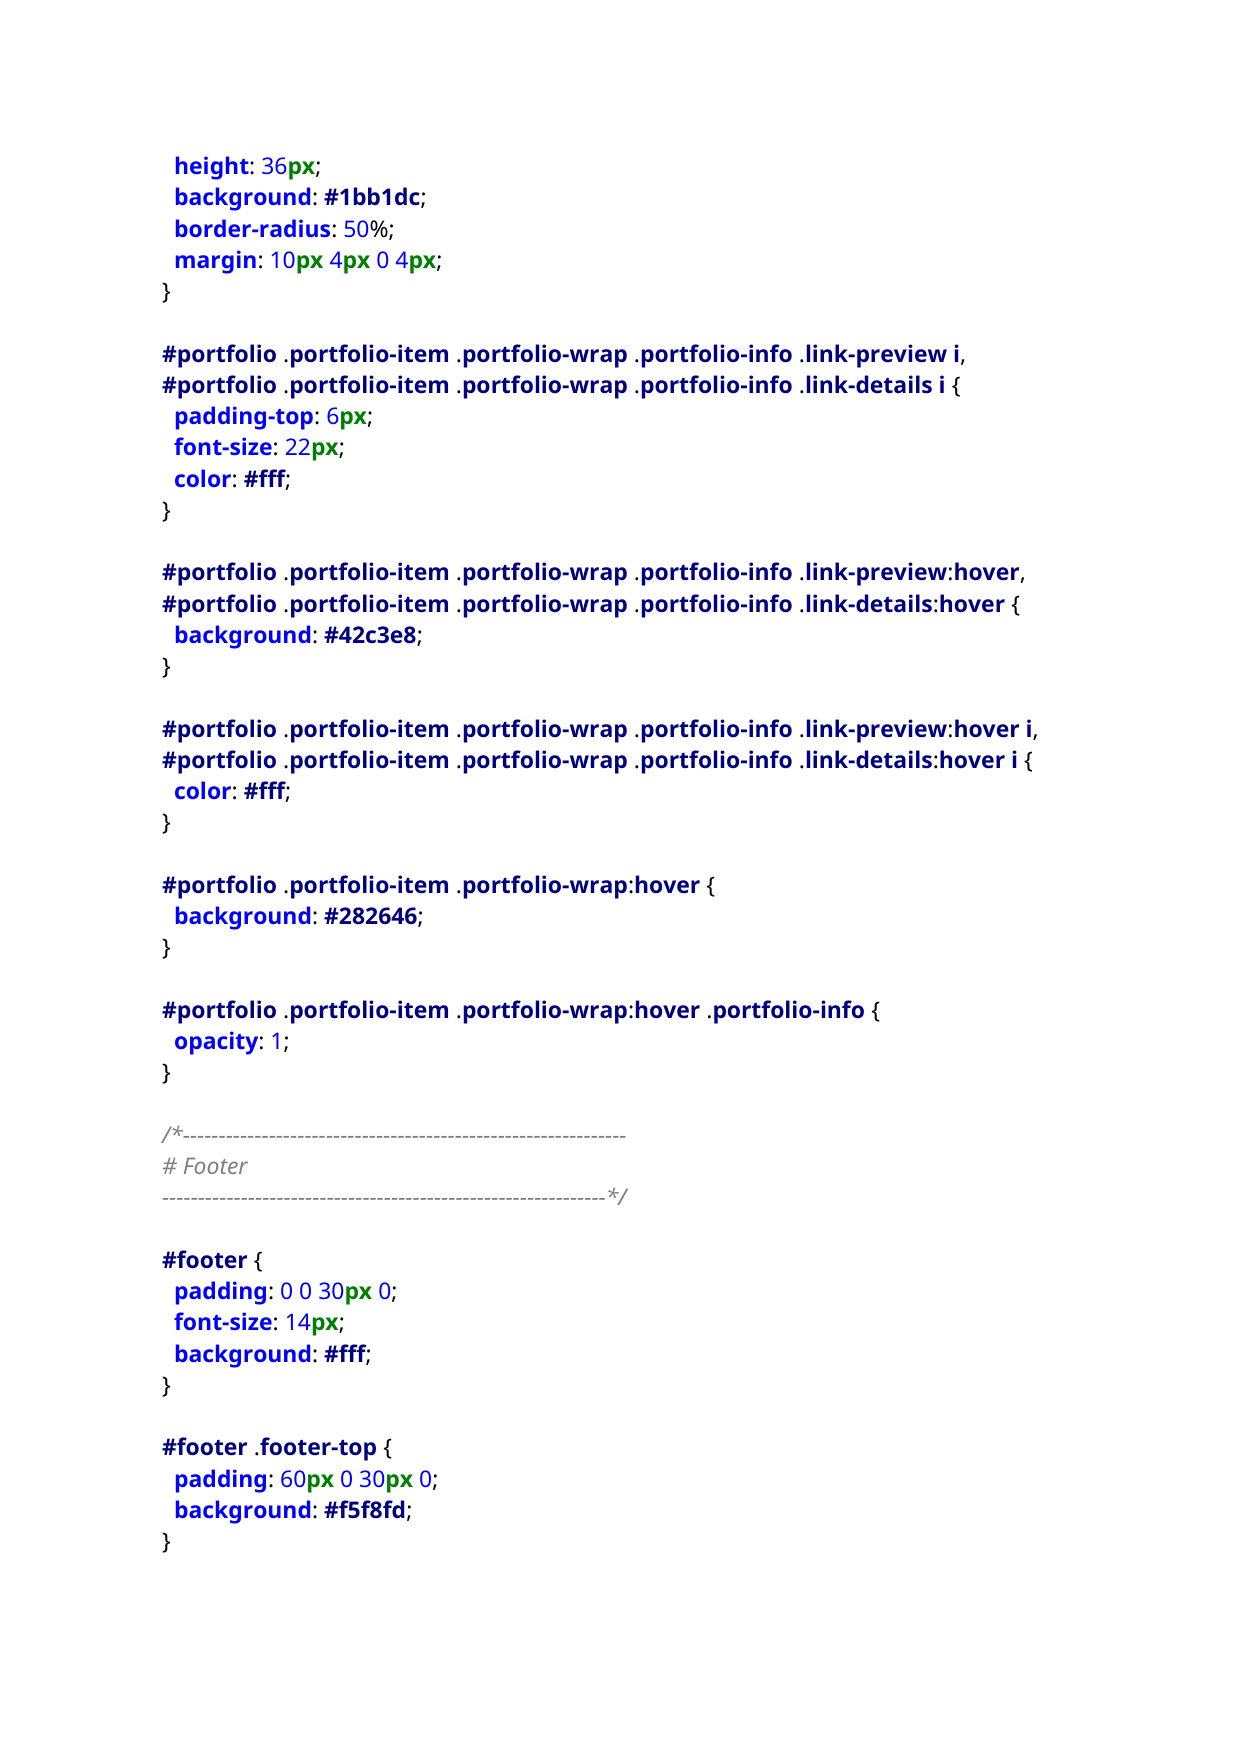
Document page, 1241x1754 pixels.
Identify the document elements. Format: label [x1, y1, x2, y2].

text [150, 150, 1090, 1587]
